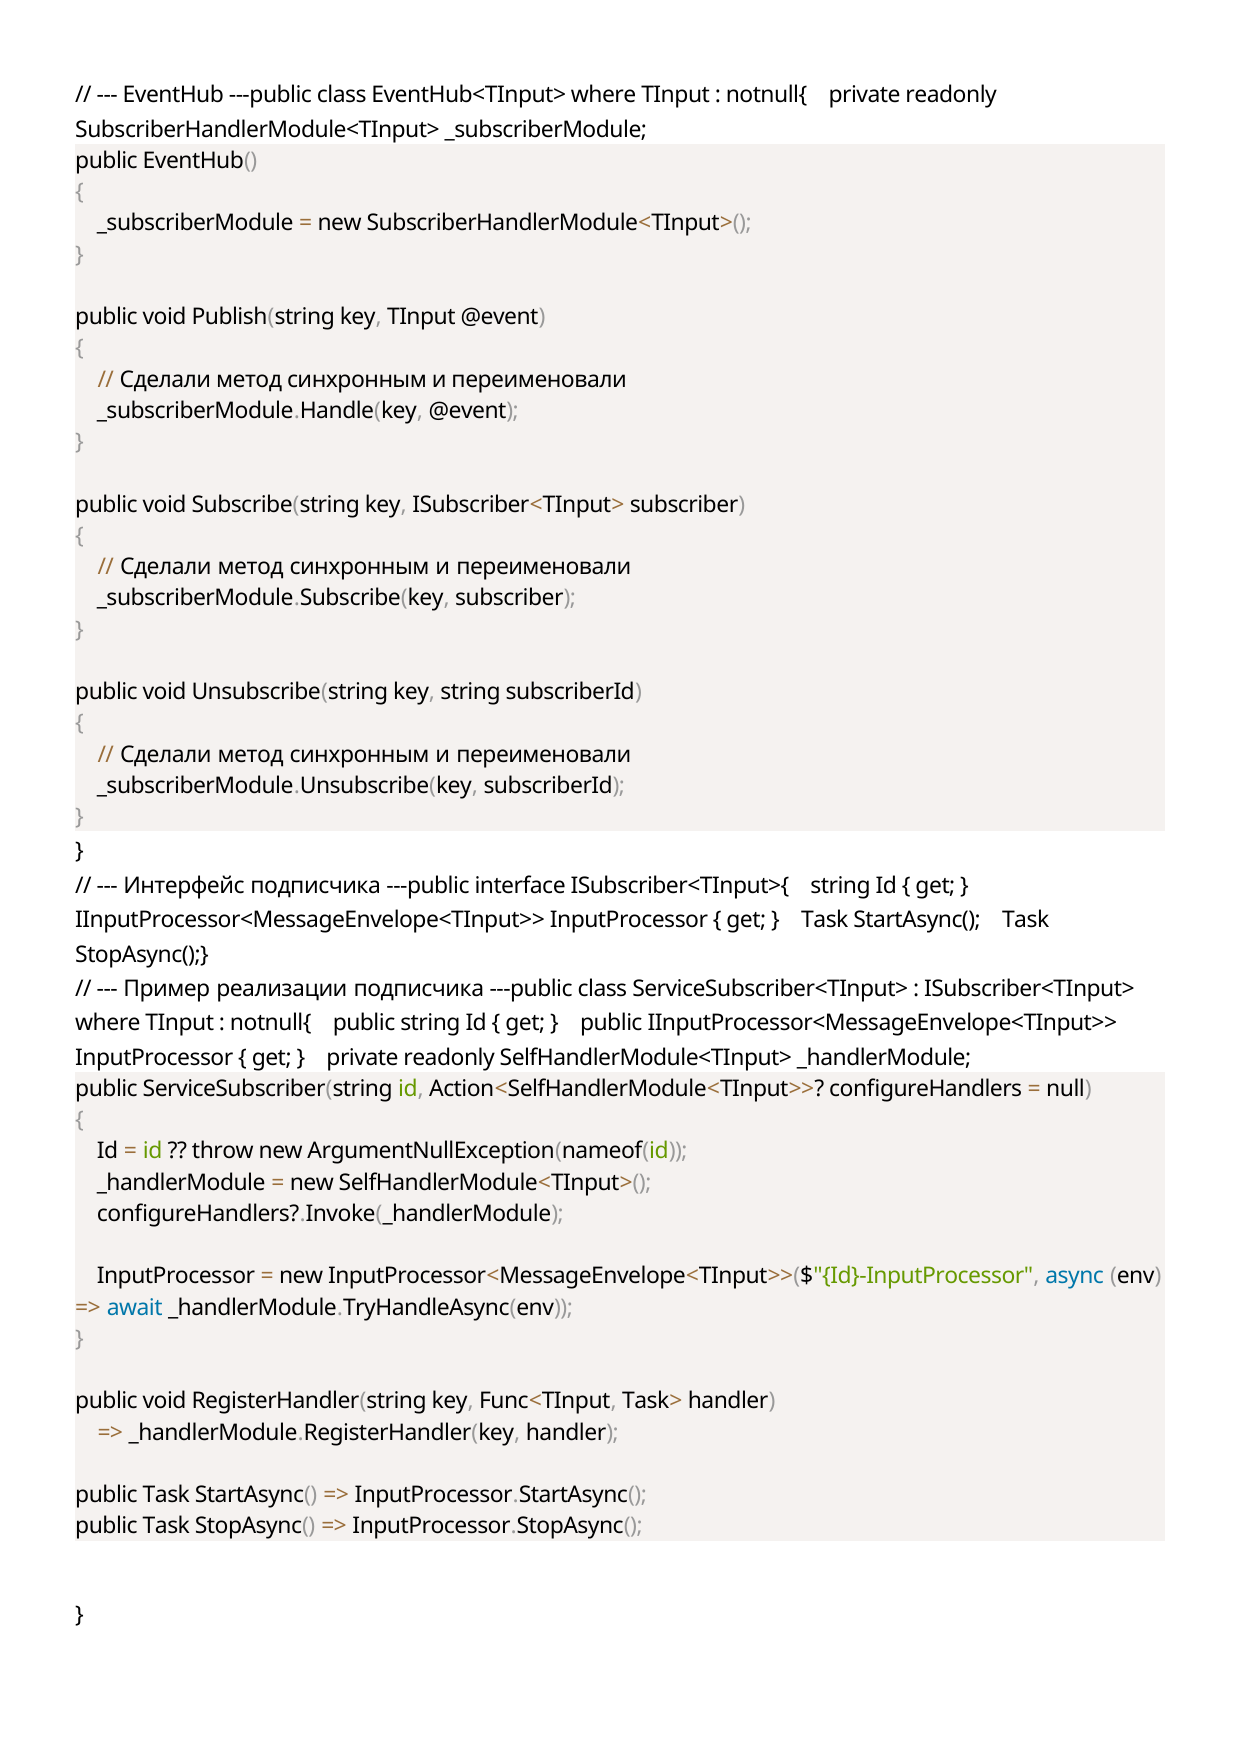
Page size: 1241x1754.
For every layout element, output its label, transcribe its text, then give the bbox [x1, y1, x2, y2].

text // --- Интерфейс подписчика ---public interface ISubscriber<TInput>{ string Id { get; } IInputProcessor<MessageEnvelope<TInput>> InputProcessor { get; } Task StartAsync(); Task StopAsync();} [75, 866, 1165, 969]
text => _handlerModule.RegisterHandler(key, handler); [75, 1416, 1165, 1447]
text InputProcessor = new InputProcessor<MessageEnvelope<TInput>>($"{Id}-InputProcessor", async (env) => await _handlerModule.TryHandleAsync(env)); [75, 1259, 1165, 1322]
text // Сделали метод синхронным и переименовали [75, 362, 1165, 394]
text } [75, 425, 1165, 456]
text } [75, 800, 1165, 831]
text public Task StopAsync() => InputProcessor.StopAsync(); [75, 1509, 1165, 1541]
text _subscriberModule.Subscribe(key, subscriber); [75, 581, 1165, 612]
text public void RegisterHandler(string key, Func<TInput, Task> handler) [75, 1384, 1165, 1416]
text // --- Пример реализации подписчика ---public class ServiceSubscriber<TInput> : ISubscriber<TInput> where TInput : notnull{ public string Id { get; } public IInputProcessor<MessageEnvelope<TInput>> InputProcessor { get; } private readonly SelfHandlerModule<TInput> _handlerModule; [75, 969, 1165, 1072]
text // --- EventHub ---public class EventHub<TInput> where TInput : notnull{ private readonly SubscriberHandlerModule<TInput> _subscriberModule; [75, 75, 1165, 144]
text public ServiceSubscriber(string id, Action<SelfHandlerModule<TInput>>? configureHandlers = null) [75, 1072, 1165, 1103]
text configureHandlers?.Invoke(_handlerModule); [75, 1197, 1165, 1228]
text { [75, 1103, 1165, 1134]
text public void Publish(string key, TInput @event) [75, 300, 1165, 331]
text // Сделали метод синхронным и переименовали [75, 737, 1165, 769]
text public EventHub() [75, 144, 1165, 175]
text } [75, 1570, 1165, 1629]
text } [75, 831, 1165, 866]
text _subscriberModule.Handle(key, @event); [75, 394, 1165, 425]
text { [75, 706, 1165, 737]
text _subscriberModule = new SubscriberHandlerModule<TInput>(); [75, 206, 1165, 237]
text _handlerModule = new SelfHandlerModule<TInput>(); [75, 1166, 1165, 1197]
text } [75, 237, 1165, 269]
text } [75, 1322, 1165, 1353]
text { [75, 519, 1165, 550]
text public void Subscribe(string key, ISubscriber<TInput> subscriber) [75, 487, 1165, 519]
text public Task StartAsync() => InputProcessor.StartAsync(); [75, 1478, 1165, 1509]
text _subscriberModule.Unsubscribe(key, subscriberId); [75, 769, 1165, 800]
text Id = id ?? throw new ArgumentNullException(nameof(id)); [75, 1134, 1165, 1166]
text // Сделали метод синхронным и переименовали [75, 550, 1165, 581]
text } [75, 612, 1165, 644]
text { [75, 175, 1165, 206]
text public void Unsubscribe(string key, string subscriberId) [75, 675, 1165, 706]
text { [75, 331, 1165, 362]
